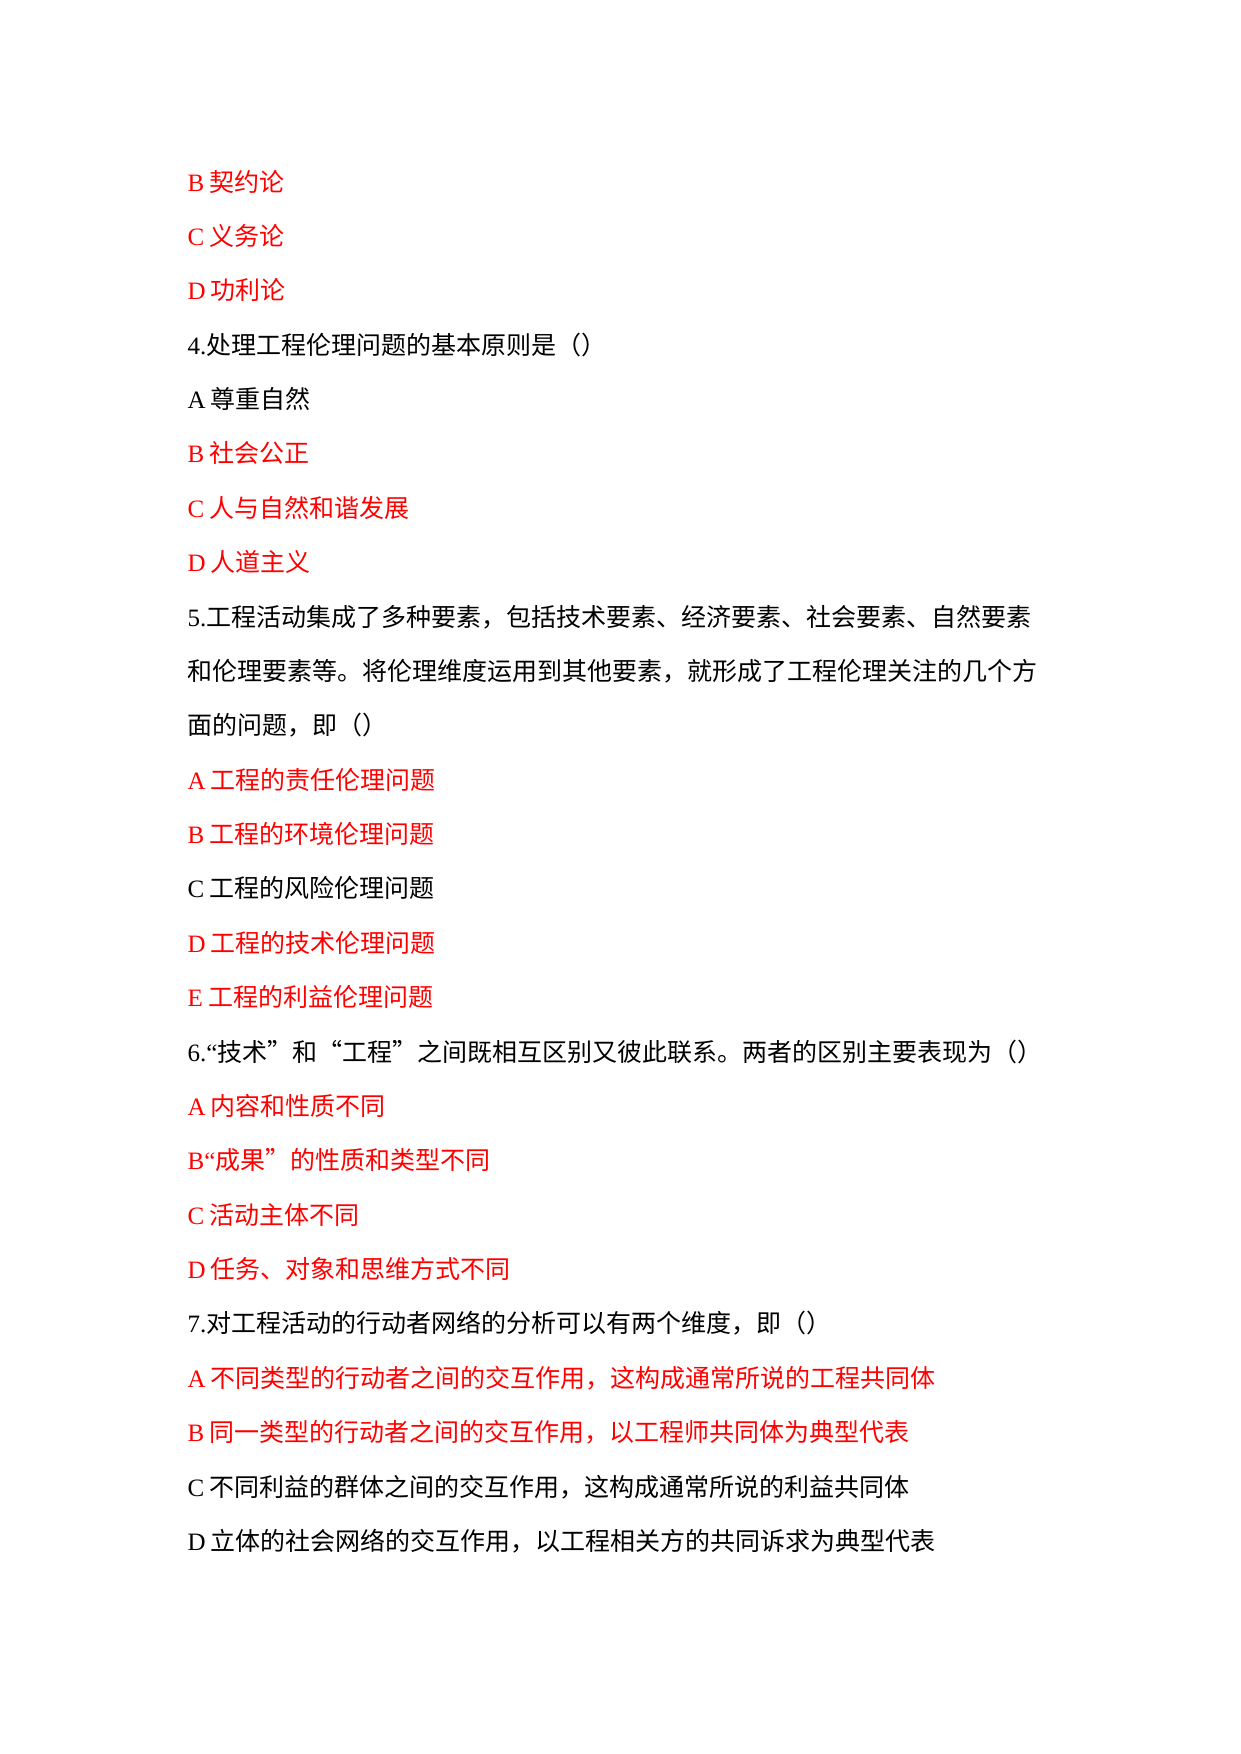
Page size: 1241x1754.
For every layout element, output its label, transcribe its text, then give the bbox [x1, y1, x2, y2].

text D功利论 [187, 271, 1053, 307]
text D任务、对象和思维方式不同 [187, 1249, 1053, 1286]
text 4.处理工程伦理问题的基本原则是（） [187, 325, 1053, 361]
text A工程的责任伦理问题 [187, 760, 1053, 796]
text C工程的风险伦理问题 [187, 869, 1053, 905]
text B社会公正 [187, 434, 1053, 470]
text A不同类型的行动者之间的交互作用，这构成通常所说的工程共同体 [187, 1358, 1053, 1394]
text B工程的环境伦理问题 [187, 814, 1053, 851]
text B“成果”的性质和类型不同 [187, 1141, 1053, 1177]
text C人与自然和谐发展 [187, 488, 1053, 524]
text 7.对工程活动的行动者网络的分析可以有两个维度，即（） [187, 1304, 1053, 1340]
text B契约论 [187, 162, 1053, 198]
text C不同利益的群体之间的交互作用，这构成通常所说的利益共同体 [187, 1467, 1053, 1503]
text C活动主体不同 [187, 1195, 1053, 1231]
text D立体的社会网络的交互作用，以工程相关方的共同诉求为典型代表 [187, 1521, 1053, 1558]
text 5.工程活动集成了多种要素，包括技术要素、经济要素、社会要素、自然要素和伦理要素等。将伦理维度运用到其他要素，就形成了工程伦理关注的几个方面的问题，即（） [187, 597, 1053, 742]
text C义务论 [187, 216, 1053, 253]
text A尊重自然 [187, 379, 1053, 416]
text B同一类型的行动者之间的交互作用，以工程师共同体为典型代表 [187, 1413, 1053, 1449]
text 6.“技术”和“工程”之间既相互区别又彼此联系。两者的区别主要表现为（） [187, 1032, 1053, 1068]
text D人道主义 [187, 543, 1053, 579]
text A内容和性质不同 [187, 1086, 1053, 1123]
text D工程的技术伦理问题 [187, 923, 1053, 959]
text E工程的利益伦理问题 [187, 978, 1053, 1014]
